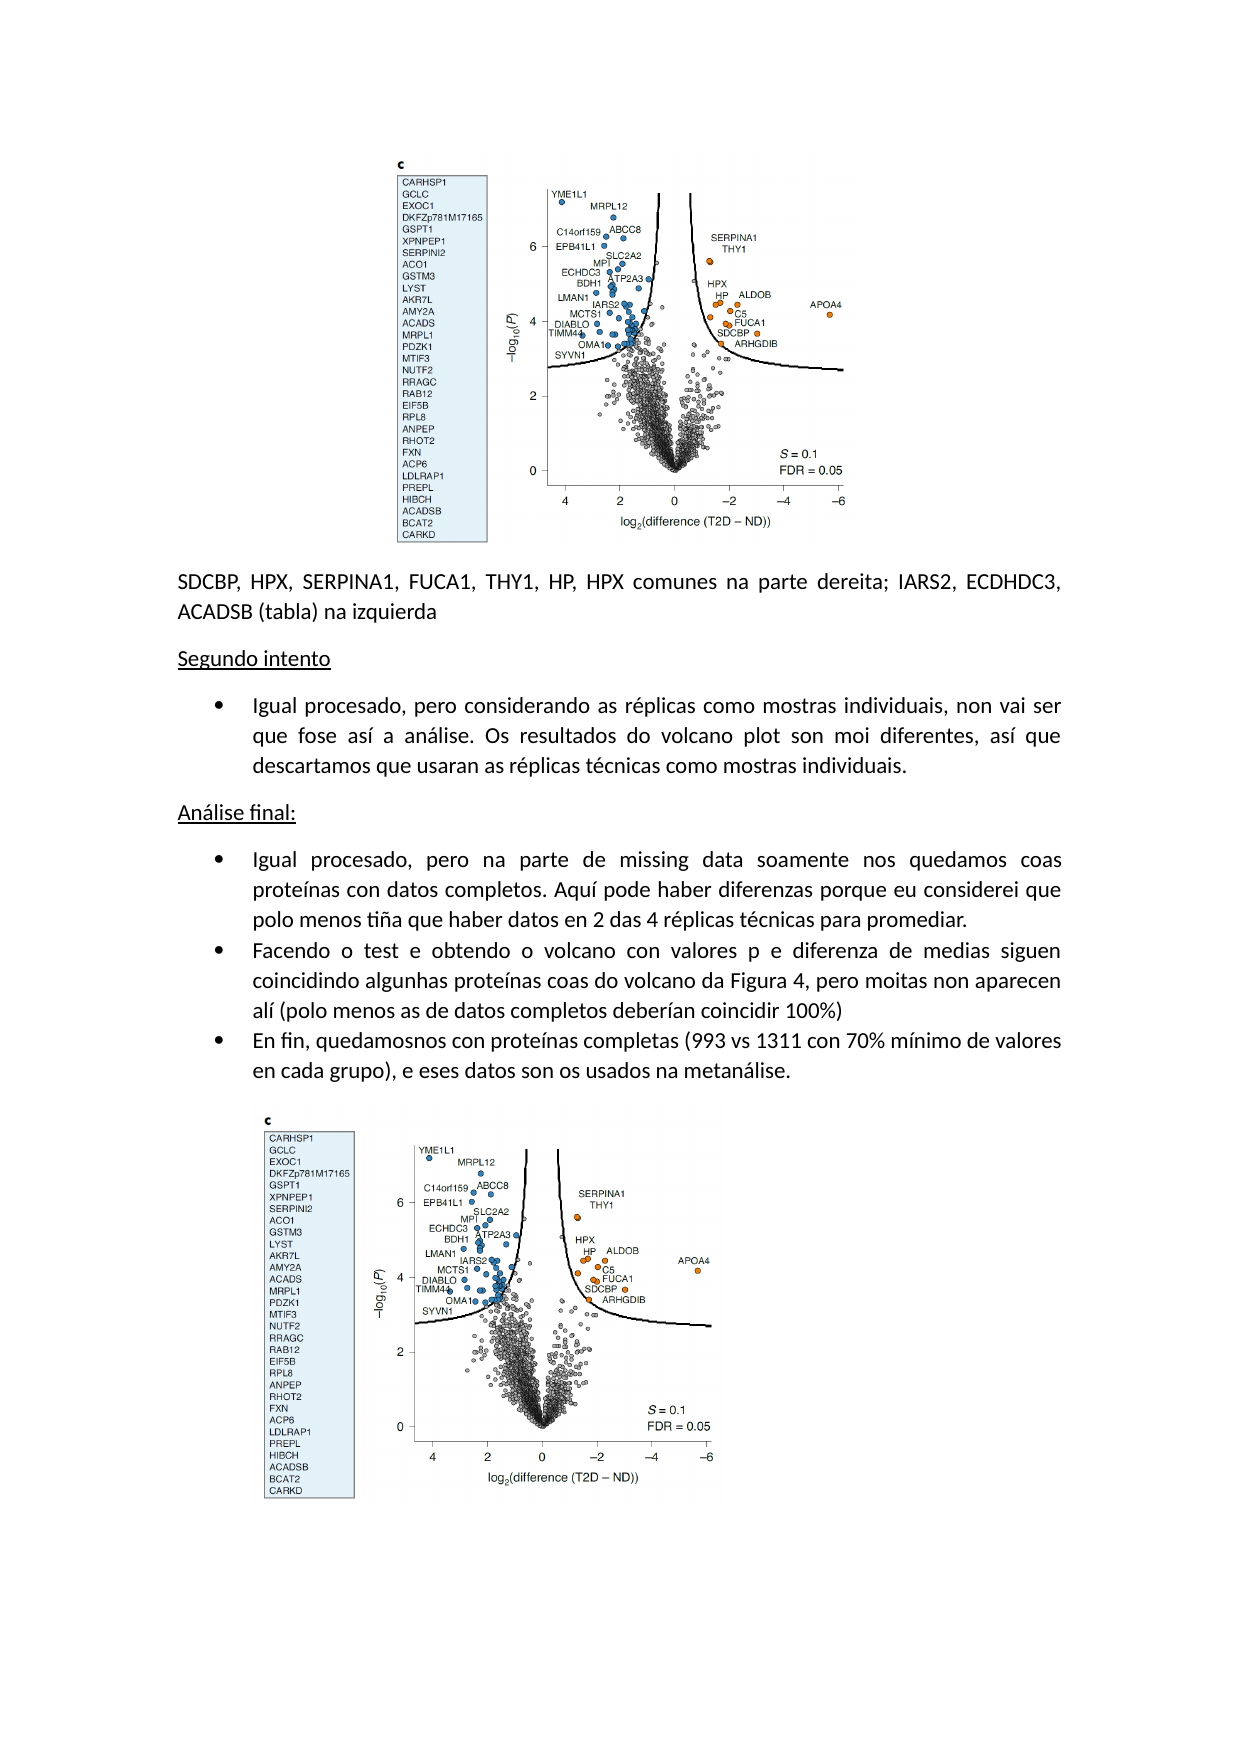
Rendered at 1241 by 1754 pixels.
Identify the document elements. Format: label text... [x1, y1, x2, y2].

list En fin, quedamosnos con proteínas completas (993 vs 1311 con 70% mínimo de valores en cada grupo), e eses datos son os usados na metanálise. [215, 1026, 1063, 1085]
picture [251, 1103, 725, 1505]
text Análise final: [177, 798, 1063, 826]
list Facendo o test e obtendo o volcano con valores p e diferenza de medias siguen coincidindo algunhas proteínas coas do volcano da Figura 4, pero moitas non aparecen alí (polo menos as de datos completos deberían coincidir 100%) [215, 936, 1063, 1024]
text Segundo intento [177, 644, 1063, 672]
picture [383, 147, 857, 549]
text SDCBP, HPX, SERPINA1, FUCA1, THY1, HP, HPX comunes na parte dereita; IARS2, ECDHDC3, ACADSB (tabla) na izquierda [177, 567, 1063, 625]
list Igual procesado, pero considerando as réplicas como mostras individuais, non vai ser que fose así a análise. Os resultados do volcano plot son moi diferentes, así que descartamos que usaran as réplicas técnicas como mostras individuais. [215, 691, 1063, 779]
list Igual procesado, pero na parte de missing data soamente nos quedamos coas proteínas con datos completos. Aquí pode haber diferenzas porque eu considerei que polo menos tiña que haber datos en 2 das 4 réplicas técnicas para promediar. [215, 845, 1063, 934]
